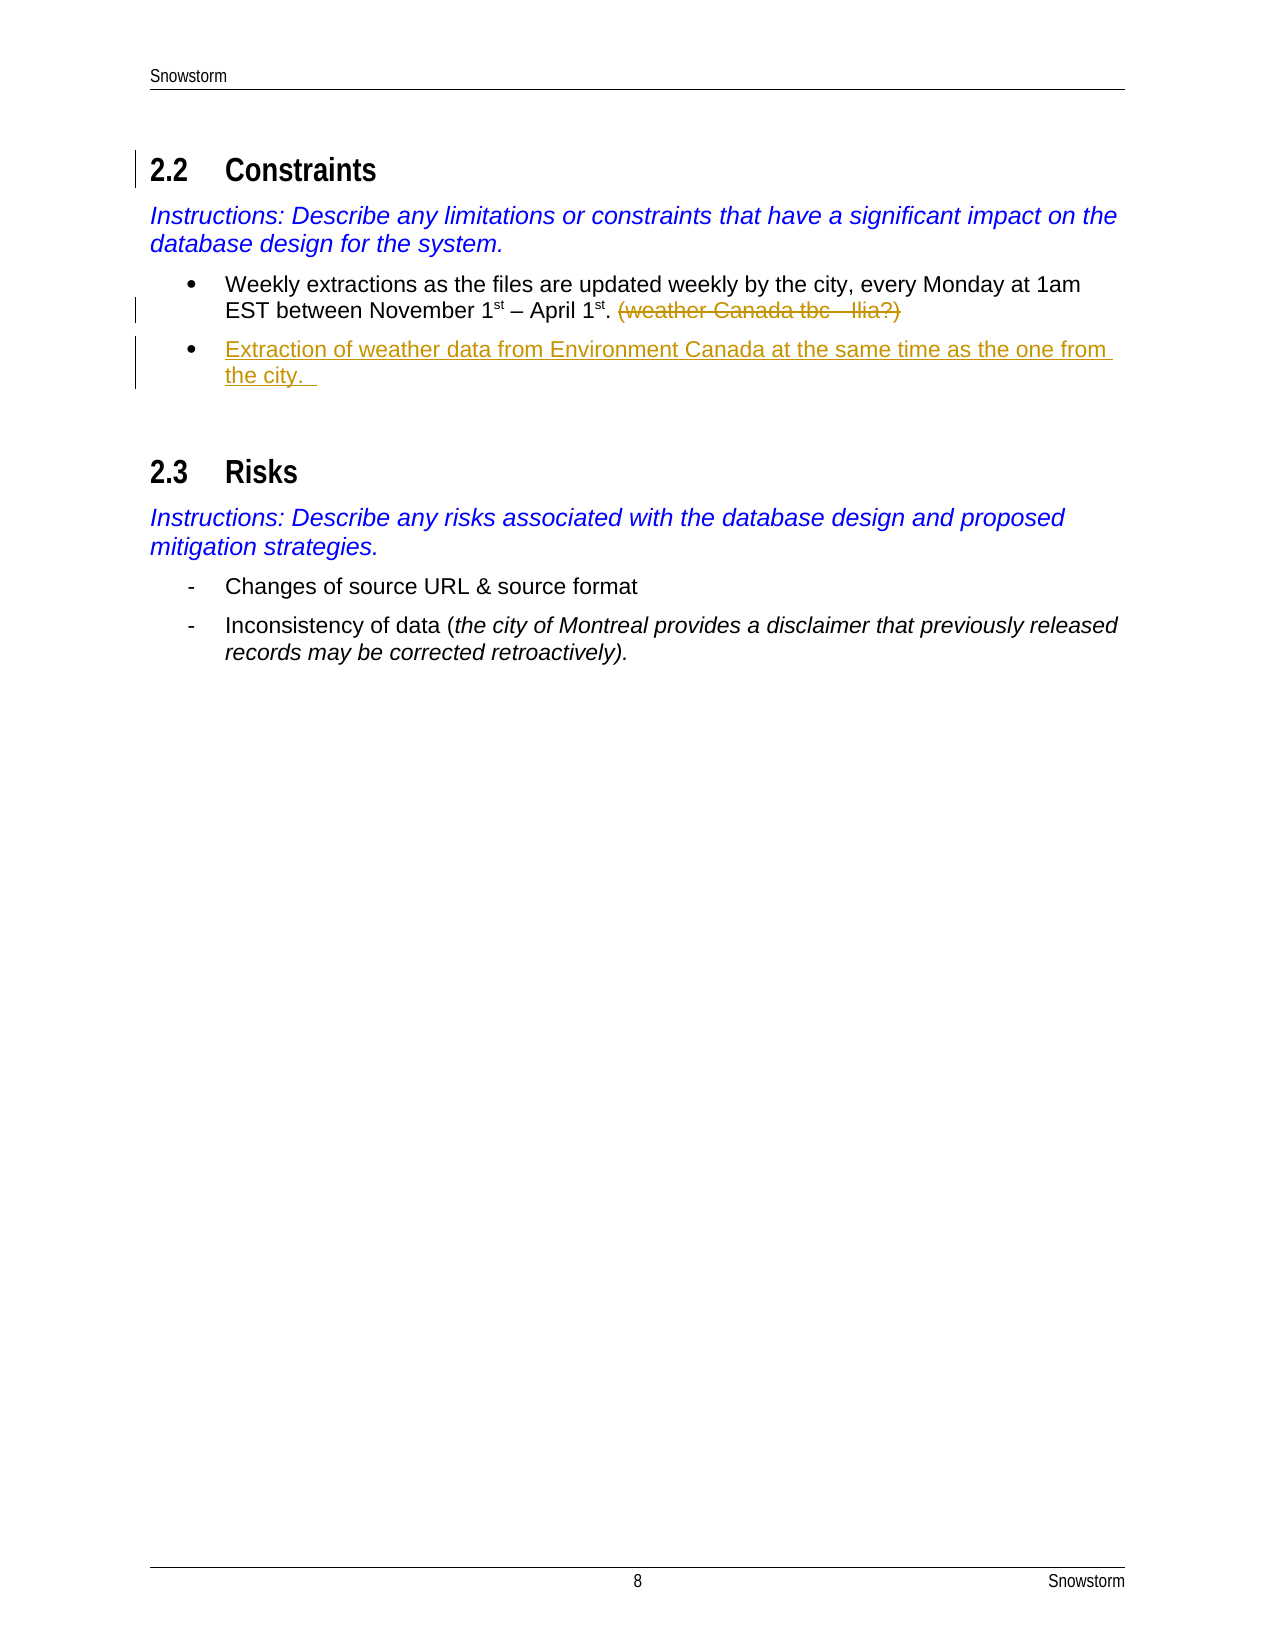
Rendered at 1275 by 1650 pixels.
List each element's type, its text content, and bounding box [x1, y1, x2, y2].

list Changes of source URL & source format [187, 573, 1125, 599]
text Instructions: Describe any risks associated with the database design and proposed mitigation strategies. [150, 503, 1125, 561]
list Inconsistency of data (the city of Montreal provides a disclaimer that previously released records may be corrected retroactively). [187, 612, 1125, 665]
subtitle Constraints [150, 150, 1125, 188]
list Weekly extractions as the files are updated weekly by the city, every Monday at 1am EST between November 1st – April 1st. [187, 271, 1125, 323]
text Instructions: Describe any limitations or constraints that have a significant impact on the database design for the system. [150, 201, 1125, 258]
subtitle Risks [150, 452, 1125, 491]
